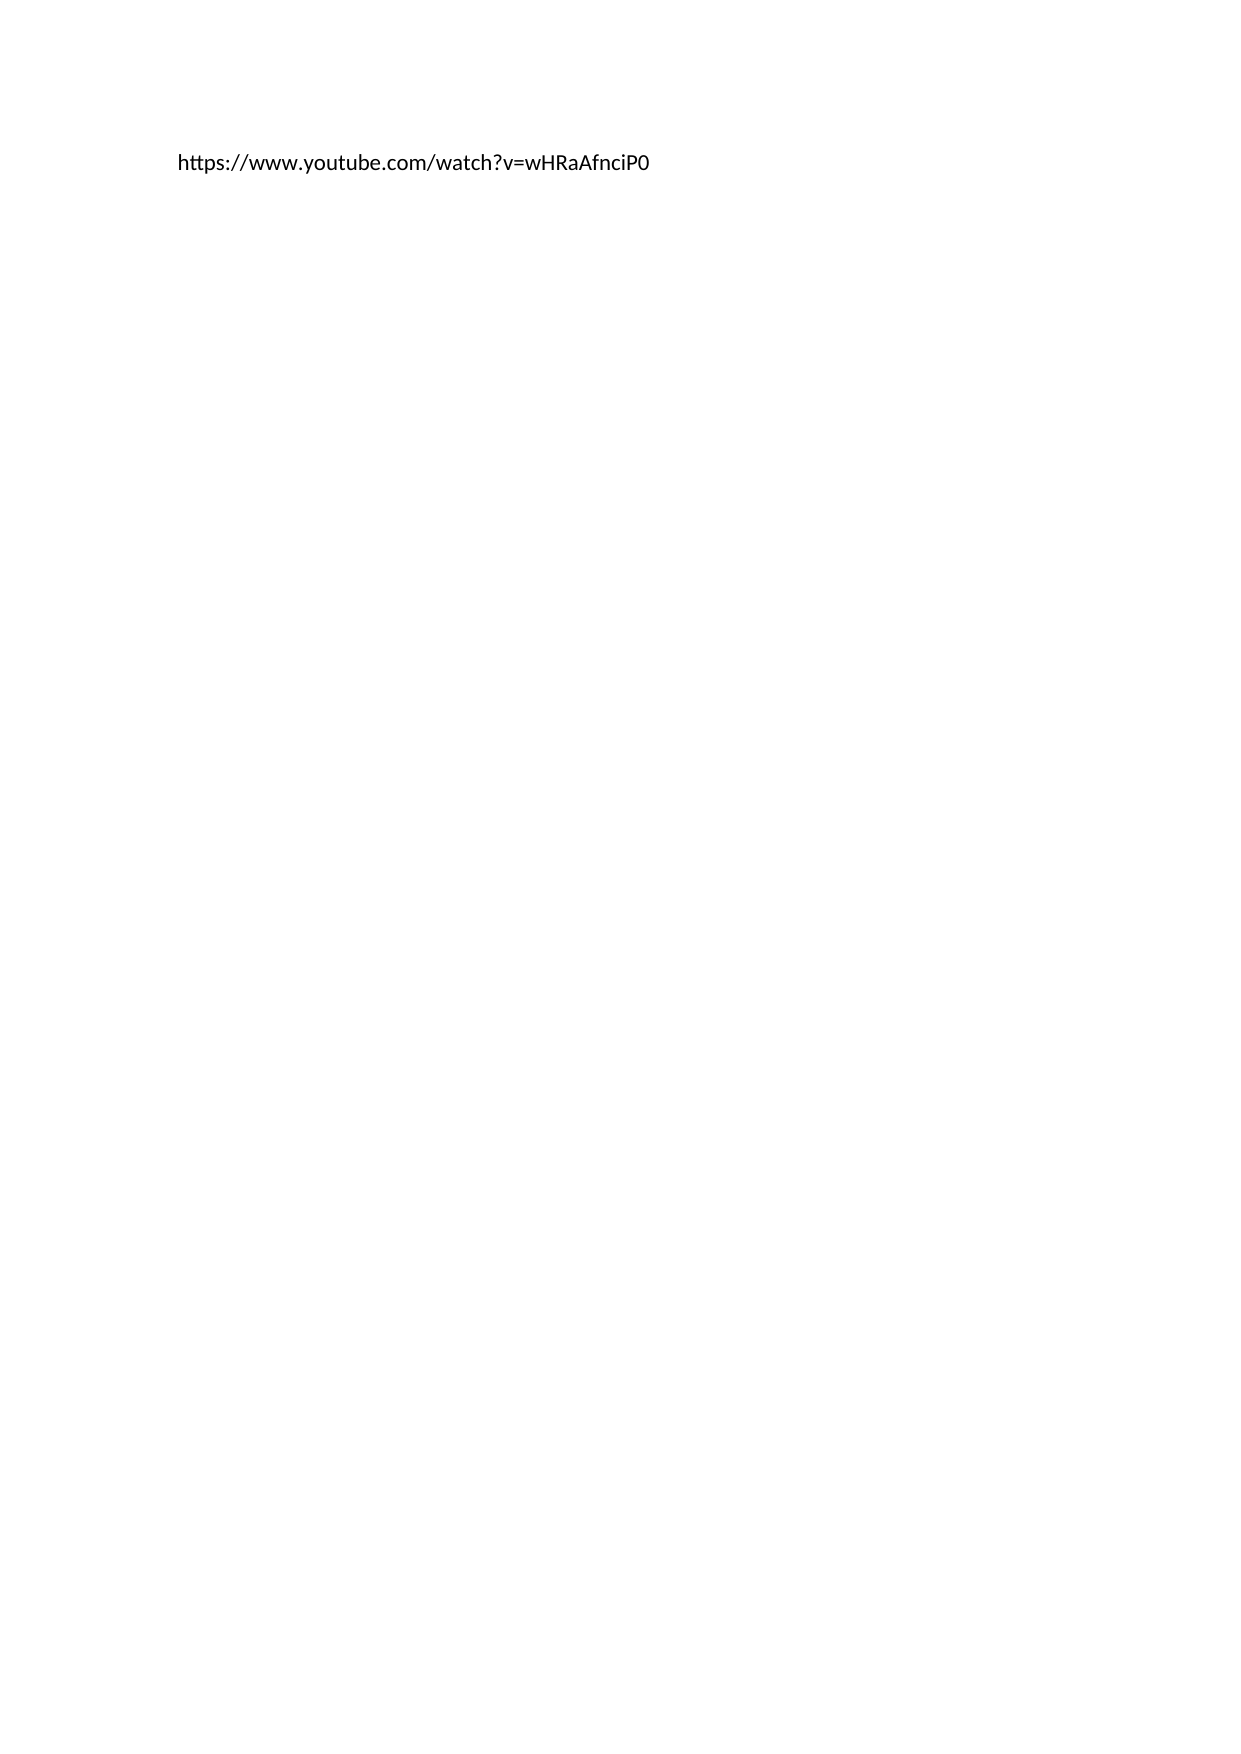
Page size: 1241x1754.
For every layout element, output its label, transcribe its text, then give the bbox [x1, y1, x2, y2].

text https://www.youtube.com/watch?v=wHRaAfnciP0 [177, 148, 1063, 176]
